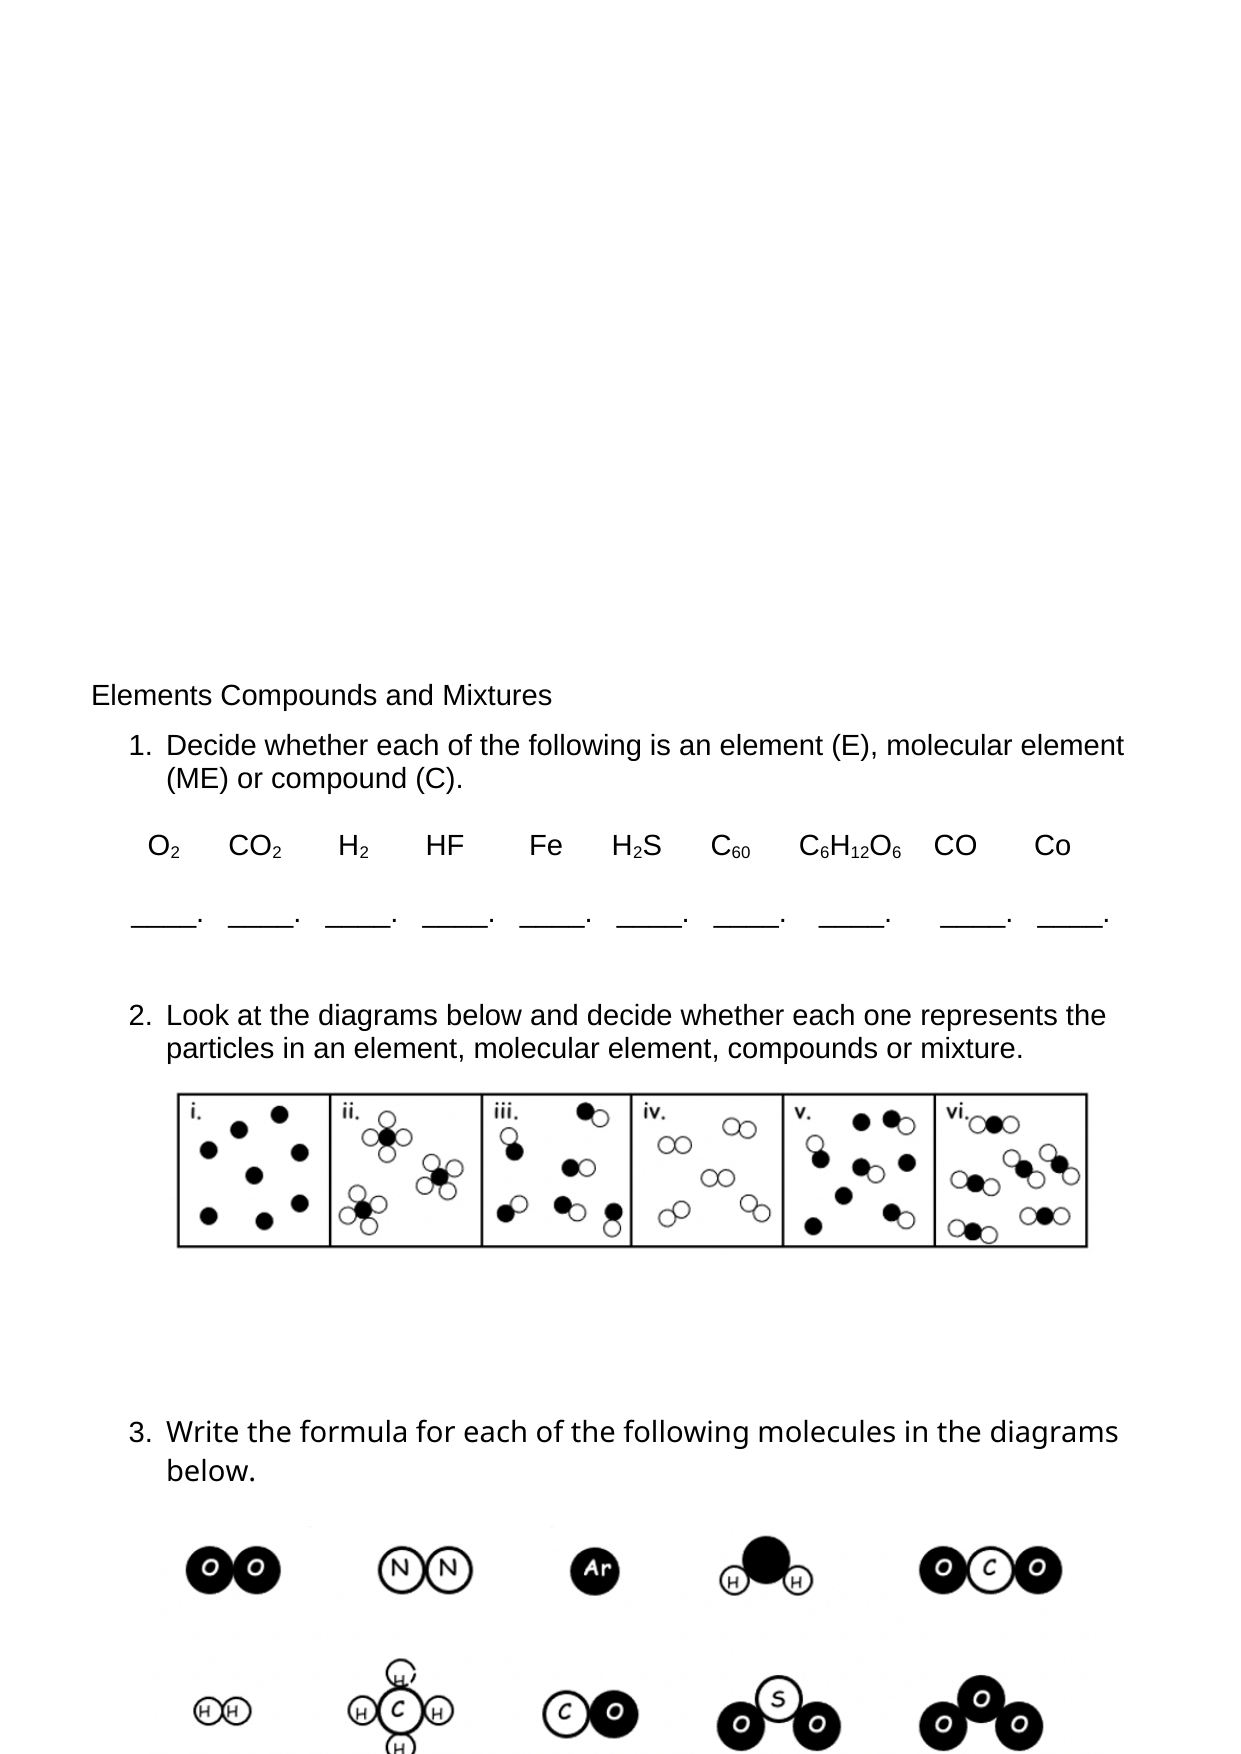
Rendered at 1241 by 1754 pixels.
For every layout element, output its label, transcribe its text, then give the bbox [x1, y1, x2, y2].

list Write the formula for each of the following molecules in the diagrams below. [128, 1411, 1140, 1490]
text O2 CO2 H2 HF Fe H2S C60 C6H12O6 CO Co [91, 828, 1140, 862]
list Decide whether each of the following is an element (E), molecular element (ME) or compound (C). [128, 728, 1140, 795]
picture [143, 1526, 1119, 1754]
picture [160, 1082, 1105, 1262]
list Look at the diagrams below and decide whether each one represents the particles in an element, molecular element, compounds or mixture. [128, 997, 1140, 1064]
text Elements Compounds and Mixtures [91, 677, 1140, 711]
text ____. ____. ____. ____. ____. ____. ____. ____. ____. ____. [91, 862, 1140, 958]
